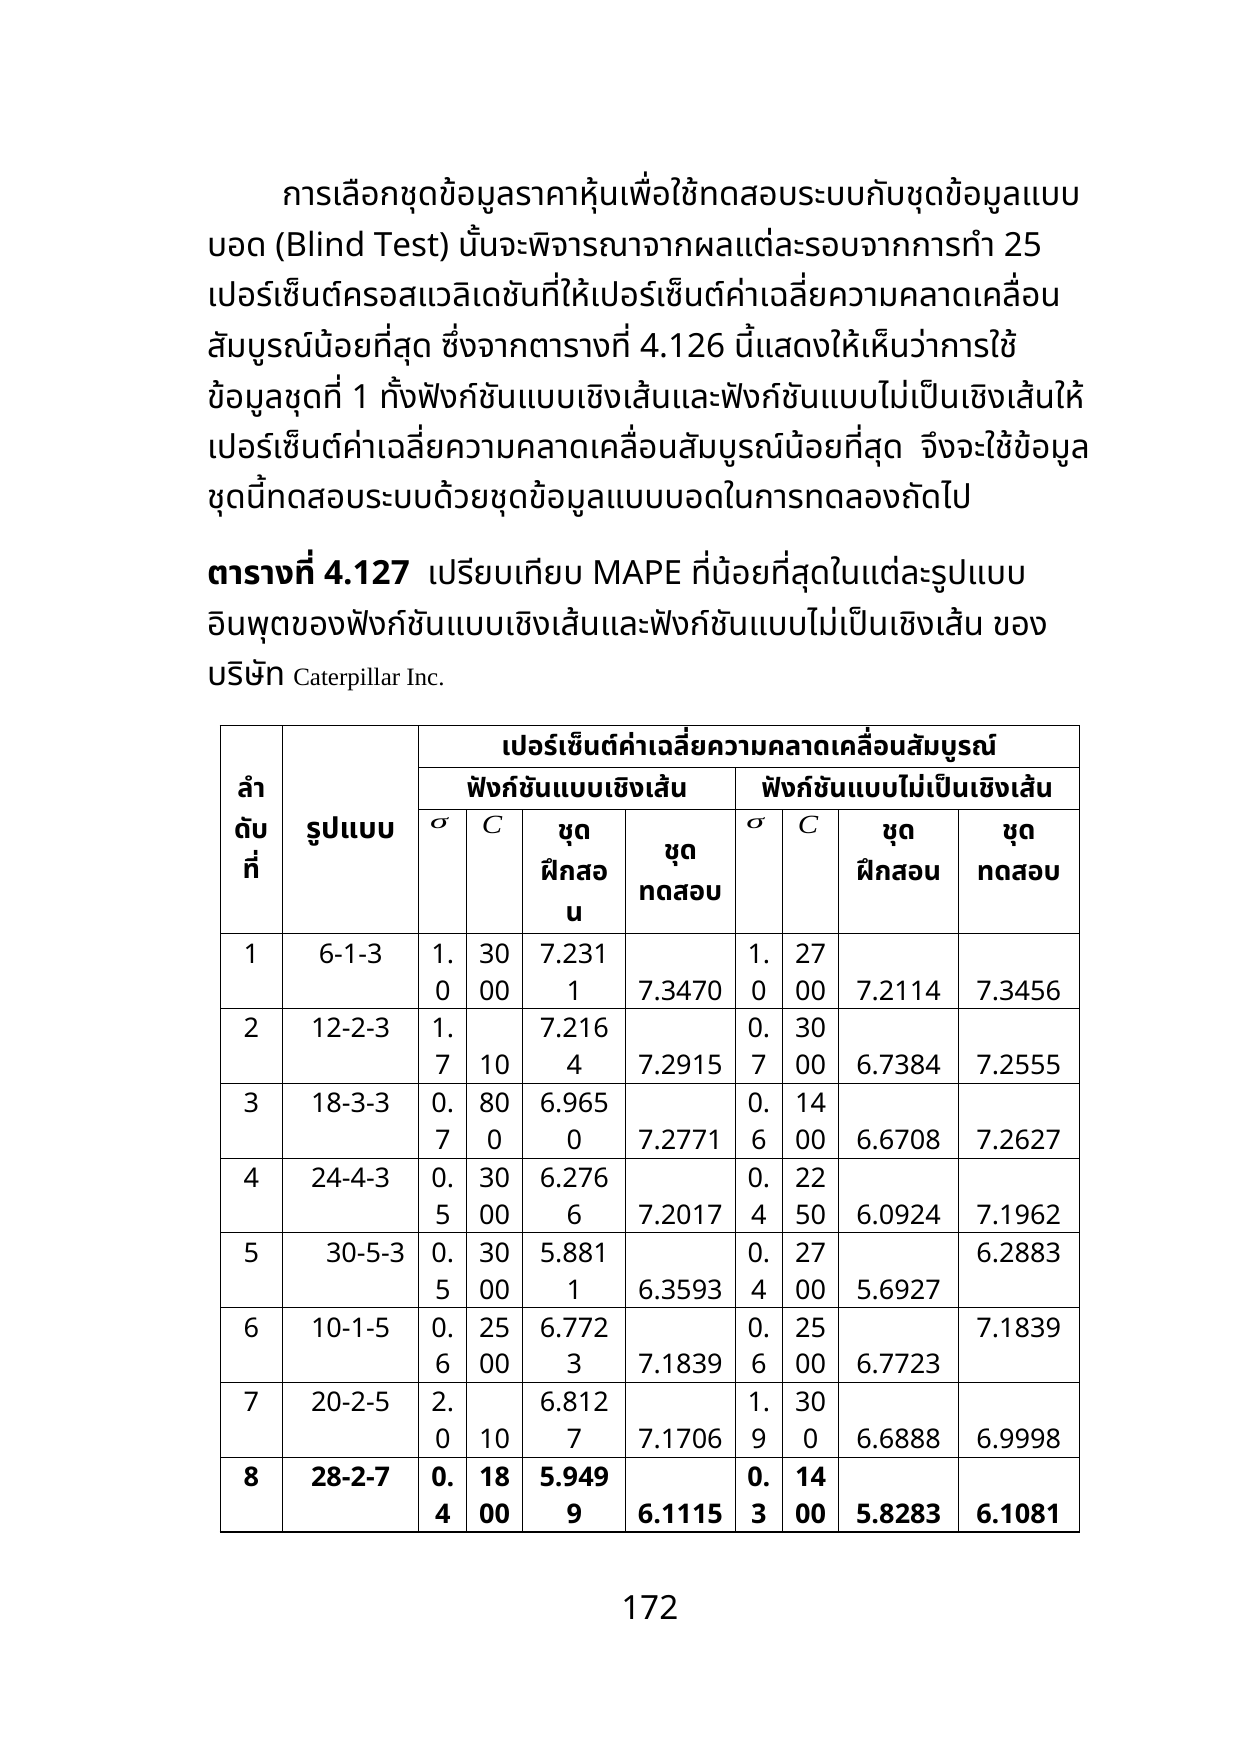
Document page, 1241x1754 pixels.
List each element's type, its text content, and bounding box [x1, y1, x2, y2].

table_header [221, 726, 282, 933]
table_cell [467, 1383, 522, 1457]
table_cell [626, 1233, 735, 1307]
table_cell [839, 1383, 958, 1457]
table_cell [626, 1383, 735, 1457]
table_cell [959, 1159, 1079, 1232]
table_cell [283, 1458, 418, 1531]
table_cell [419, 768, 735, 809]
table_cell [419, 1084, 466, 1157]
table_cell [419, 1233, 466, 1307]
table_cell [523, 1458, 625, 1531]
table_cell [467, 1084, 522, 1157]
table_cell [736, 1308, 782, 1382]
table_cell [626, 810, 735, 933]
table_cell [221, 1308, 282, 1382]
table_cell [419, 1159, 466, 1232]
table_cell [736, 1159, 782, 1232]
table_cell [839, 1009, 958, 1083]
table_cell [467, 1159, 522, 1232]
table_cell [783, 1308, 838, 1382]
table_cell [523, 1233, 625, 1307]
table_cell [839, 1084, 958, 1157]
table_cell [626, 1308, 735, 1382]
text ตารางที่ 4.127 เปรียบเทียบ MAPE ที่น้อยที่สุดในแต่ละรูปแบบอินพุตของฟังก์ชันแบบเชิงเส้นและฟังก์ชันแบบไม่เป็นเชิงเส้น ของบริษัท Caterpillar Inc. [207, 549, 1092, 700]
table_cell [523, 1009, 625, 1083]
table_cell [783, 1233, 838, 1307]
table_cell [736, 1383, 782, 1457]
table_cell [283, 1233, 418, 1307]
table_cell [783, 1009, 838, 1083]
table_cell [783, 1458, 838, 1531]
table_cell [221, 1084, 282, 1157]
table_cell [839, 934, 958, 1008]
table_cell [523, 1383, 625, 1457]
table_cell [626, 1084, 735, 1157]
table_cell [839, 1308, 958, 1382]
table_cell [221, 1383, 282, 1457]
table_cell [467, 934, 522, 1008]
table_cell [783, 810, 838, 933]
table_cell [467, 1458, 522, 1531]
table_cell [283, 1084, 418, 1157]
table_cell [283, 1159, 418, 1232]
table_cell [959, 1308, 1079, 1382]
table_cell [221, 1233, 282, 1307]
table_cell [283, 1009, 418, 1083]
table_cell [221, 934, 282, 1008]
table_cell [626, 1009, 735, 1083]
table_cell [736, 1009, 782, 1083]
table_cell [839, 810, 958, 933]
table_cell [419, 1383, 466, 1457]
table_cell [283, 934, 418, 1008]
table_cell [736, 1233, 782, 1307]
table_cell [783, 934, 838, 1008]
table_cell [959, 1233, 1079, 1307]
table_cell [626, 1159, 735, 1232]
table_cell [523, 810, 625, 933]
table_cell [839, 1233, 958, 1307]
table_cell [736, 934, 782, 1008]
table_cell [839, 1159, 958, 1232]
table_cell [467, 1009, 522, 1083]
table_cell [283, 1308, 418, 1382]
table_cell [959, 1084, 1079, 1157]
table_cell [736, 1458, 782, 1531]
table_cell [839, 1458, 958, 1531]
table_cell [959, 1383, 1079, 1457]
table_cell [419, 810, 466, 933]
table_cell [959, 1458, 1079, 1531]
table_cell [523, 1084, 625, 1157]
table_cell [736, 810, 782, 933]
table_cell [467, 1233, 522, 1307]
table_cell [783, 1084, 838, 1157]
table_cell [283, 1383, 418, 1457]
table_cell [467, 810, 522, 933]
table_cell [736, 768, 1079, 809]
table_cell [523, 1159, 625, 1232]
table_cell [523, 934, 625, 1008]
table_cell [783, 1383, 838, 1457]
text การเลือกชุดข้อมูลราคาหุ้นเพื่อใช้ทดสอบระบบกับชุดข้อมูลแบบบอด (Blind Test) นั้นจะพิจารณาจากผลแต่ละรอบจากการทำ 25 เปอร์เซ็นต์ครอสแวลิเดชันที่ให้เปอร์เซ็นต์ค่าเฉลี่ยความคลาดเคลื่อนสัมบูรณ์น้อยที่สุด ซึ่งจากตารางที่ 4.126 นี้แสดงให้เห็นว่าการใช้ข้อมูลชุดที่ 1 ทั้งฟังก์ชันแบบเชิงเส้นและฟังก์ชันแบบไม่เป็นเชิงเส้นให้เปอร์เซ็นต์ค่าเฉลี่ยความคลาดเคลื่อนสัมบูรณ์น้อยที่สุด จึงจะใช้ข้อมูลชุดนี้ทดสอบระบบด้วยชุดข้อมูลแบบบอดในการทดลองถัดไป [207, 170, 1092, 524]
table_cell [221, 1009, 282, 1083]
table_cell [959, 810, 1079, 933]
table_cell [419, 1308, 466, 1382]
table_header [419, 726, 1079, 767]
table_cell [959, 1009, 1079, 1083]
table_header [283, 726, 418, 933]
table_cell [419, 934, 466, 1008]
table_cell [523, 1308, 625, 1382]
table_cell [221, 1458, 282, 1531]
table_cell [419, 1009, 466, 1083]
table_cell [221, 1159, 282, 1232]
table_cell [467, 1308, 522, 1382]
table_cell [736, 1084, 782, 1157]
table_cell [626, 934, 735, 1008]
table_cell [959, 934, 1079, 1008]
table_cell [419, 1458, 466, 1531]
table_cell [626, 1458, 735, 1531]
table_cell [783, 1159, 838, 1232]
